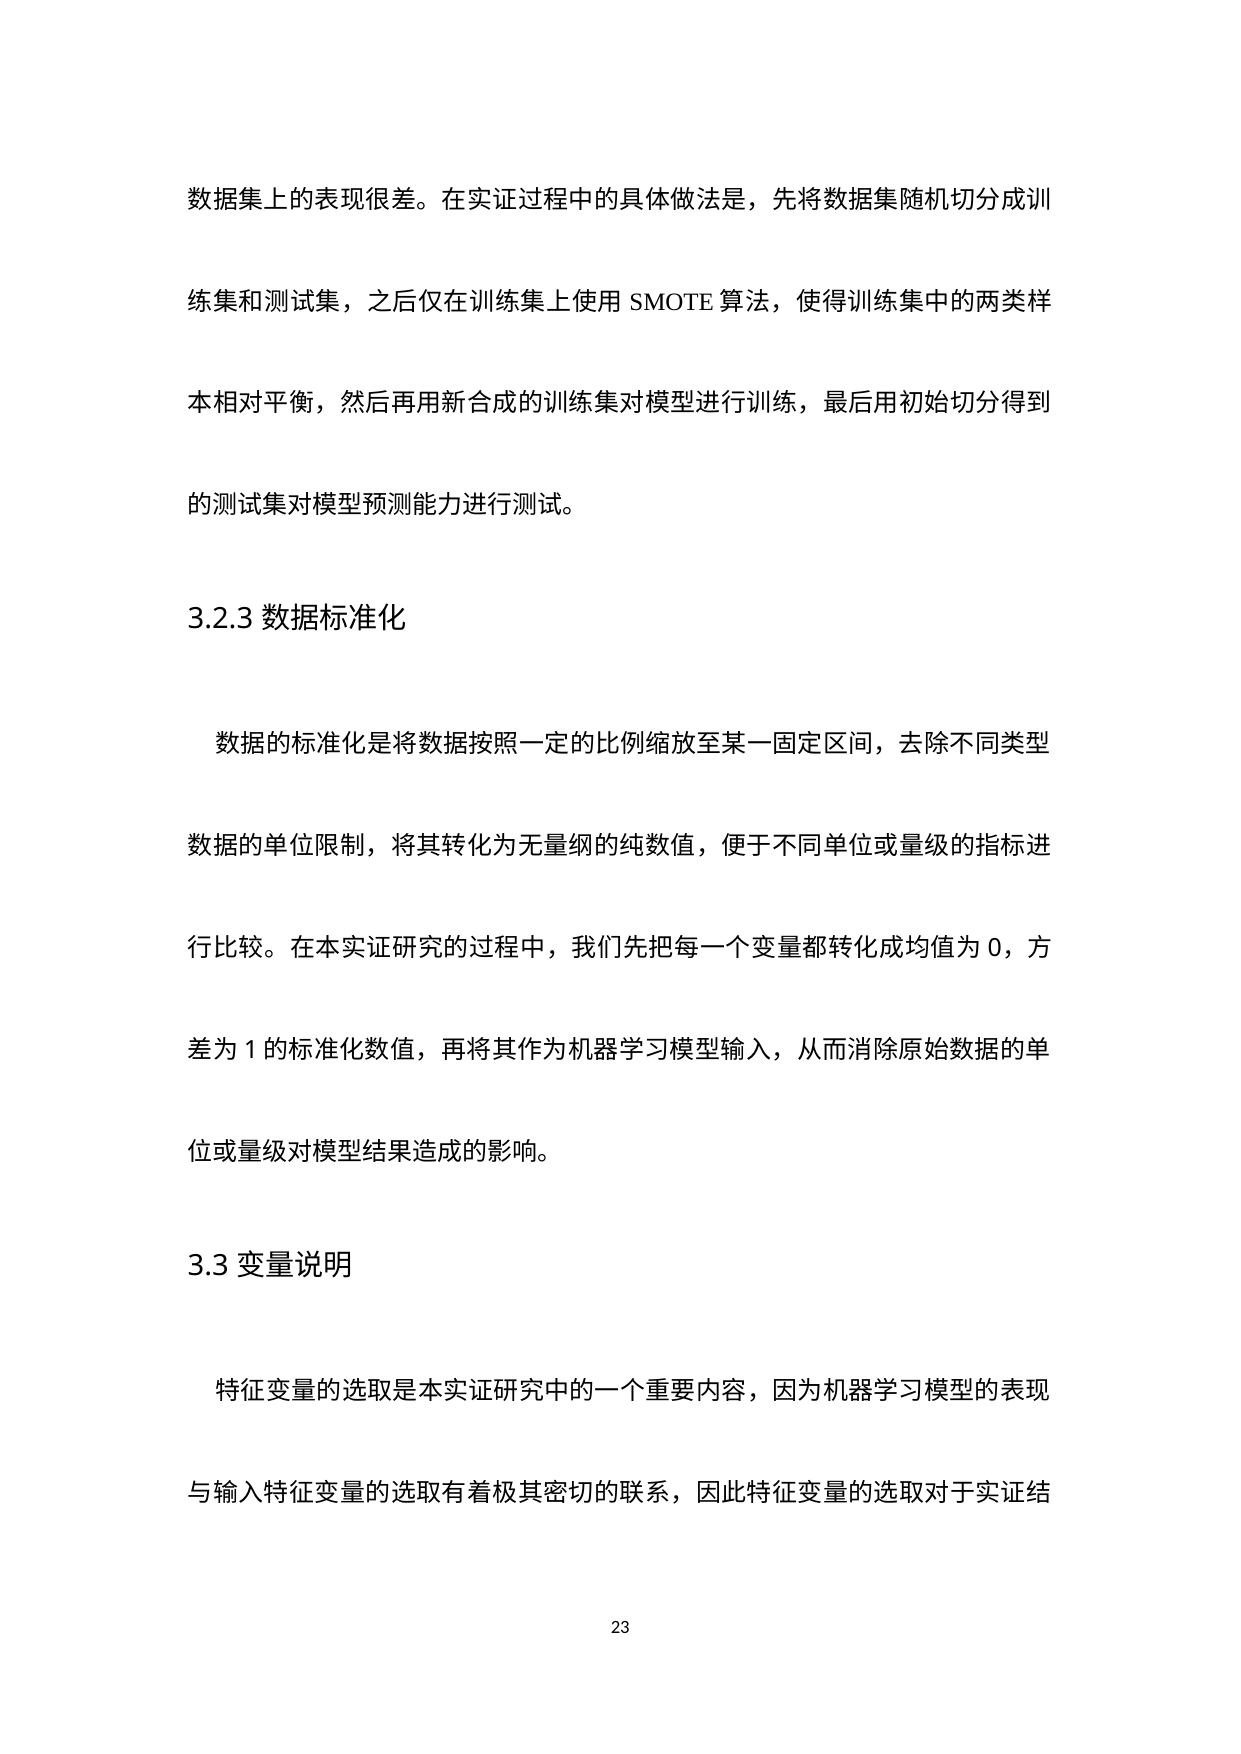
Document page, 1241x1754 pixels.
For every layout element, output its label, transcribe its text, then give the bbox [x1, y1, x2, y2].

subtitle 3.2.3 数据标准化 [187, 582, 1053, 650]
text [187, 163, 1053, 537]
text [187, 1354, 1053, 1524]
text 数据的标准化是将数据按照一定的比例缩放至某一固定区间，去除不同类型数据的单位限制，将其转化为无量纲的纯数值，便于不同单位或量级的指标进行比较。在本实证研究的过程中，我们先把每一个变量都转化成均值为0，方差为1的标准化数值，再将其作为机器学习模型输入，从而消除原始数据的单位或量级对模型结果造成的影响。 [187, 708, 1053, 1183]
subtitle 3.3 变量说明 [187, 1228, 1053, 1296]
